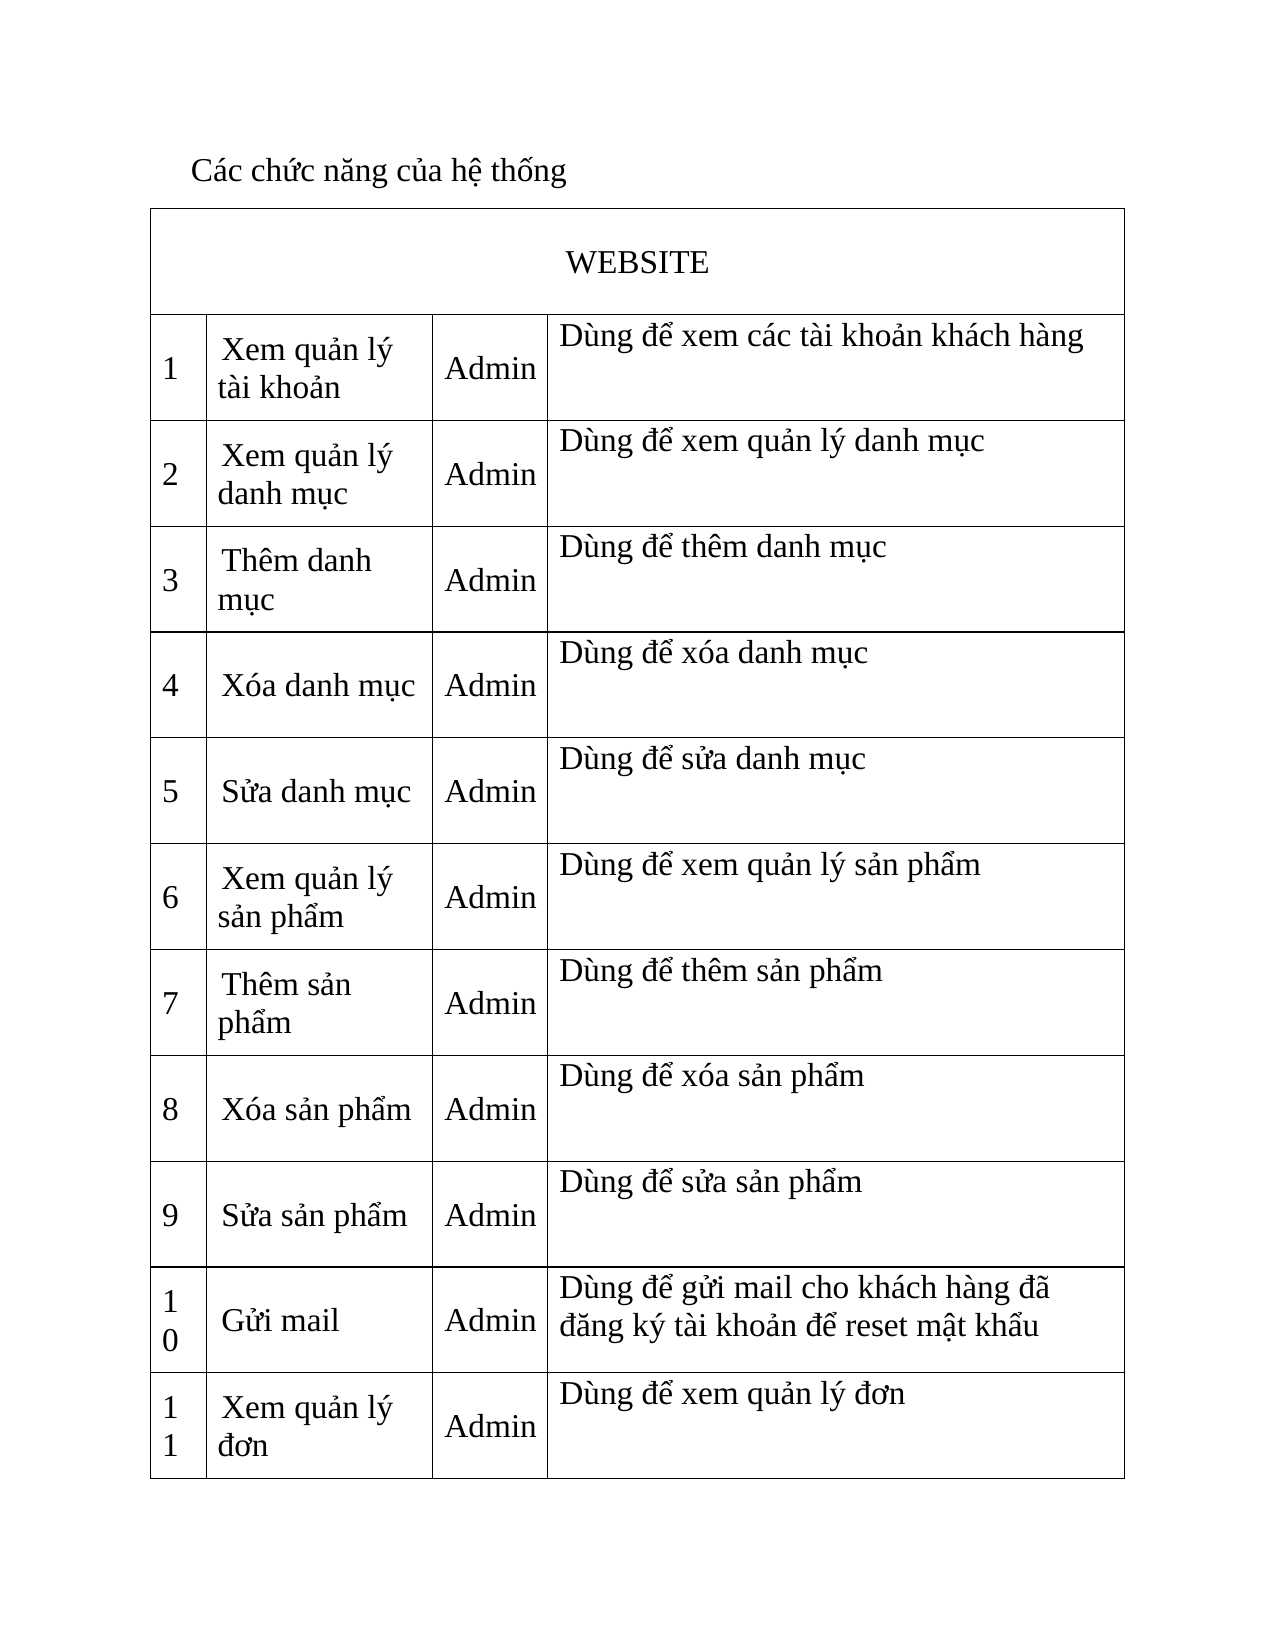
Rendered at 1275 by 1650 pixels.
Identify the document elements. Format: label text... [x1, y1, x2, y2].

table_cell Dùng để xóa danh mục [548, 633, 1124, 737]
table_cell Thêm sản phẩm [207, 950, 432, 1055]
table_cell Admin [433, 527, 547, 631]
table_cell Xem quản lý sản phẩm [207, 844, 432, 949]
table_cell Dùng để xem quản lý đơn [548, 1373, 1124, 1478]
table_cell Dùng để sửa sản phẩm [548, 1162, 1124, 1266]
text Các chức năng của hệ thống [191, 150, 1125, 188]
table_cell Thêm danh mục [207, 527, 432, 631]
table_cell Gửi mail [207, 1268, 432, 1372]
table_cell Sửa sản phẩm [207, 1162, 432, 1266]
table_cell 7 [151, 950, 206, 1055]
table_header WEBSITE [151, 209, 1124, 314]
table_cell Dùng để xóa sản phẩm [548, 1056, 1124, 1161]
table_cell Admin [433, 738, 547, 843]
table_cell 10 [151, 1268, 206, 1372]
table_cell 3 [151, 527, 206, 631]
table_cell 4 [151, 633, 206, 737]
table_cell Dùng để xem các tài khoản khách hàng [548, 315, 1124, 420]
table_cell 11 [151, 1373, 206, 1478]
table_cell 5 [151, 738, 206, 843]
table_cell Sửa danh mục [207, 738, 432, 843]
table_cell Xóa sản phẩm [207, 1056, 432, 1161]
table_cell Dùng để xem quản lý sản phẩm [548, 844, 1124, 949]
table_cell Xóa danh mục [207, 633, 432, 737]
table_cell Xem quản lý đơn [207, 1373, 432, 1478]
table_cell 8 [151, 1056, 206, 1161]
table_cell 1 [151, 315, 206, 420]
table_cell Admin [433, 1373, 547, 1478]
table_cell Admin [433, 1268, 547, 1372]
table_cell 2 [151, 421, 206, 526]
table_cell Admin [433, 950, 547, 1055]
table_cell Dùng để xem quản lý danh mục [548, 421, 1124, 526]
table_cell Admin [433, 421, 547, 526]
table_cell Dùng để gửi mail cho khách hàng đã đăng ký tài khoản để reset mật khẩu [548, 1268, 1124, 1372]
table_cell Admin [433, 633, 547, 737]
table_cell Xem quản lý danh mục [207, 421, 432, 526]
table_cell Dùng để thêm sản phẩm [548, 950, 1124, 1055]
table_cell 9 [151, 1162, 206, 1266]
table_cell Admin [433, 315, 547, 420]
table_cell Xem quản lý tài khoản [207, 315, 432, 420]
table_cell Admin [433, 1162, 547, 1266]
table_cell 6 [151, 844, 206, 949]
table_cell Dùng để sửa danh mục [548, 738, 1124, 843]
table_cell Admin [433, 844, 547, 949]
table_cell Admin [433, 1056, 547, 1161]
table_cell Dùng để thêm danh mục [548, 527, 1124, 631]
